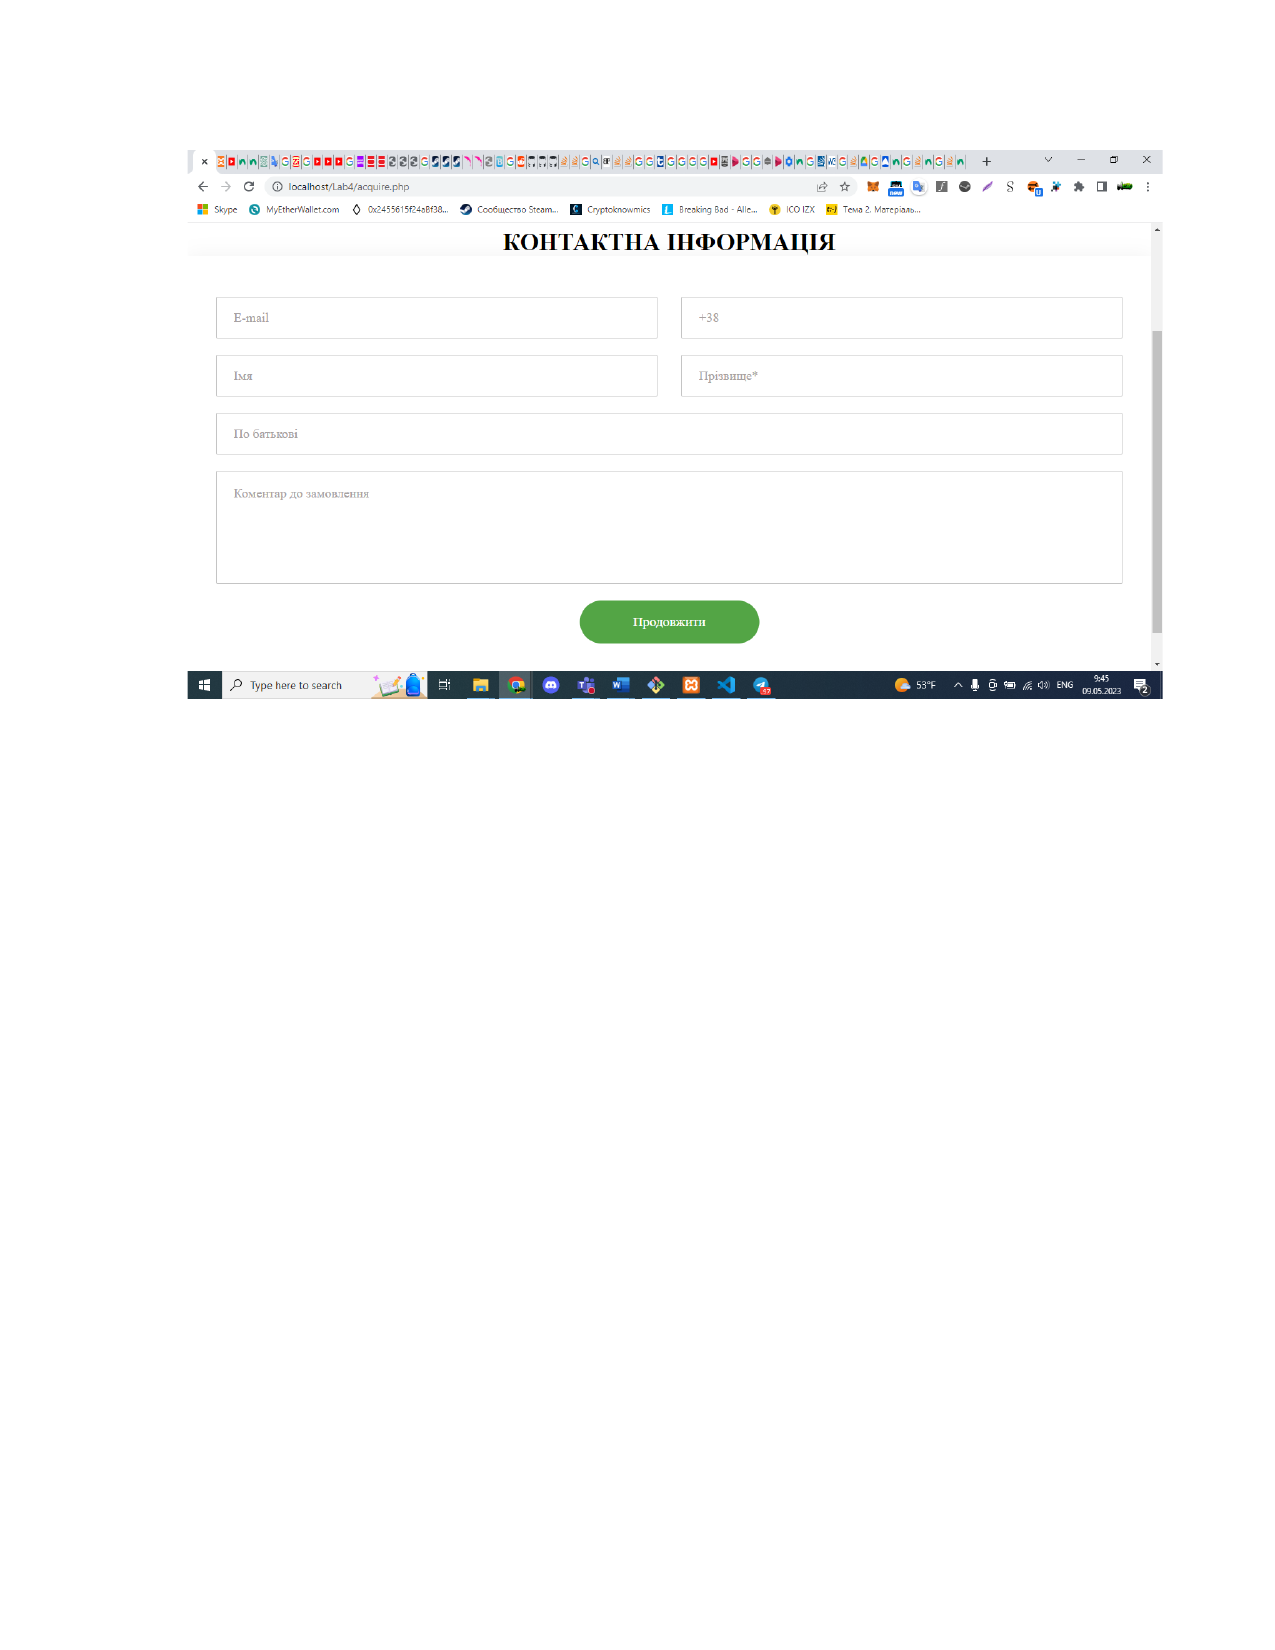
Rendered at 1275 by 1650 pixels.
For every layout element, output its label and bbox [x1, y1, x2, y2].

picture [187, 150, 1163, 699]
